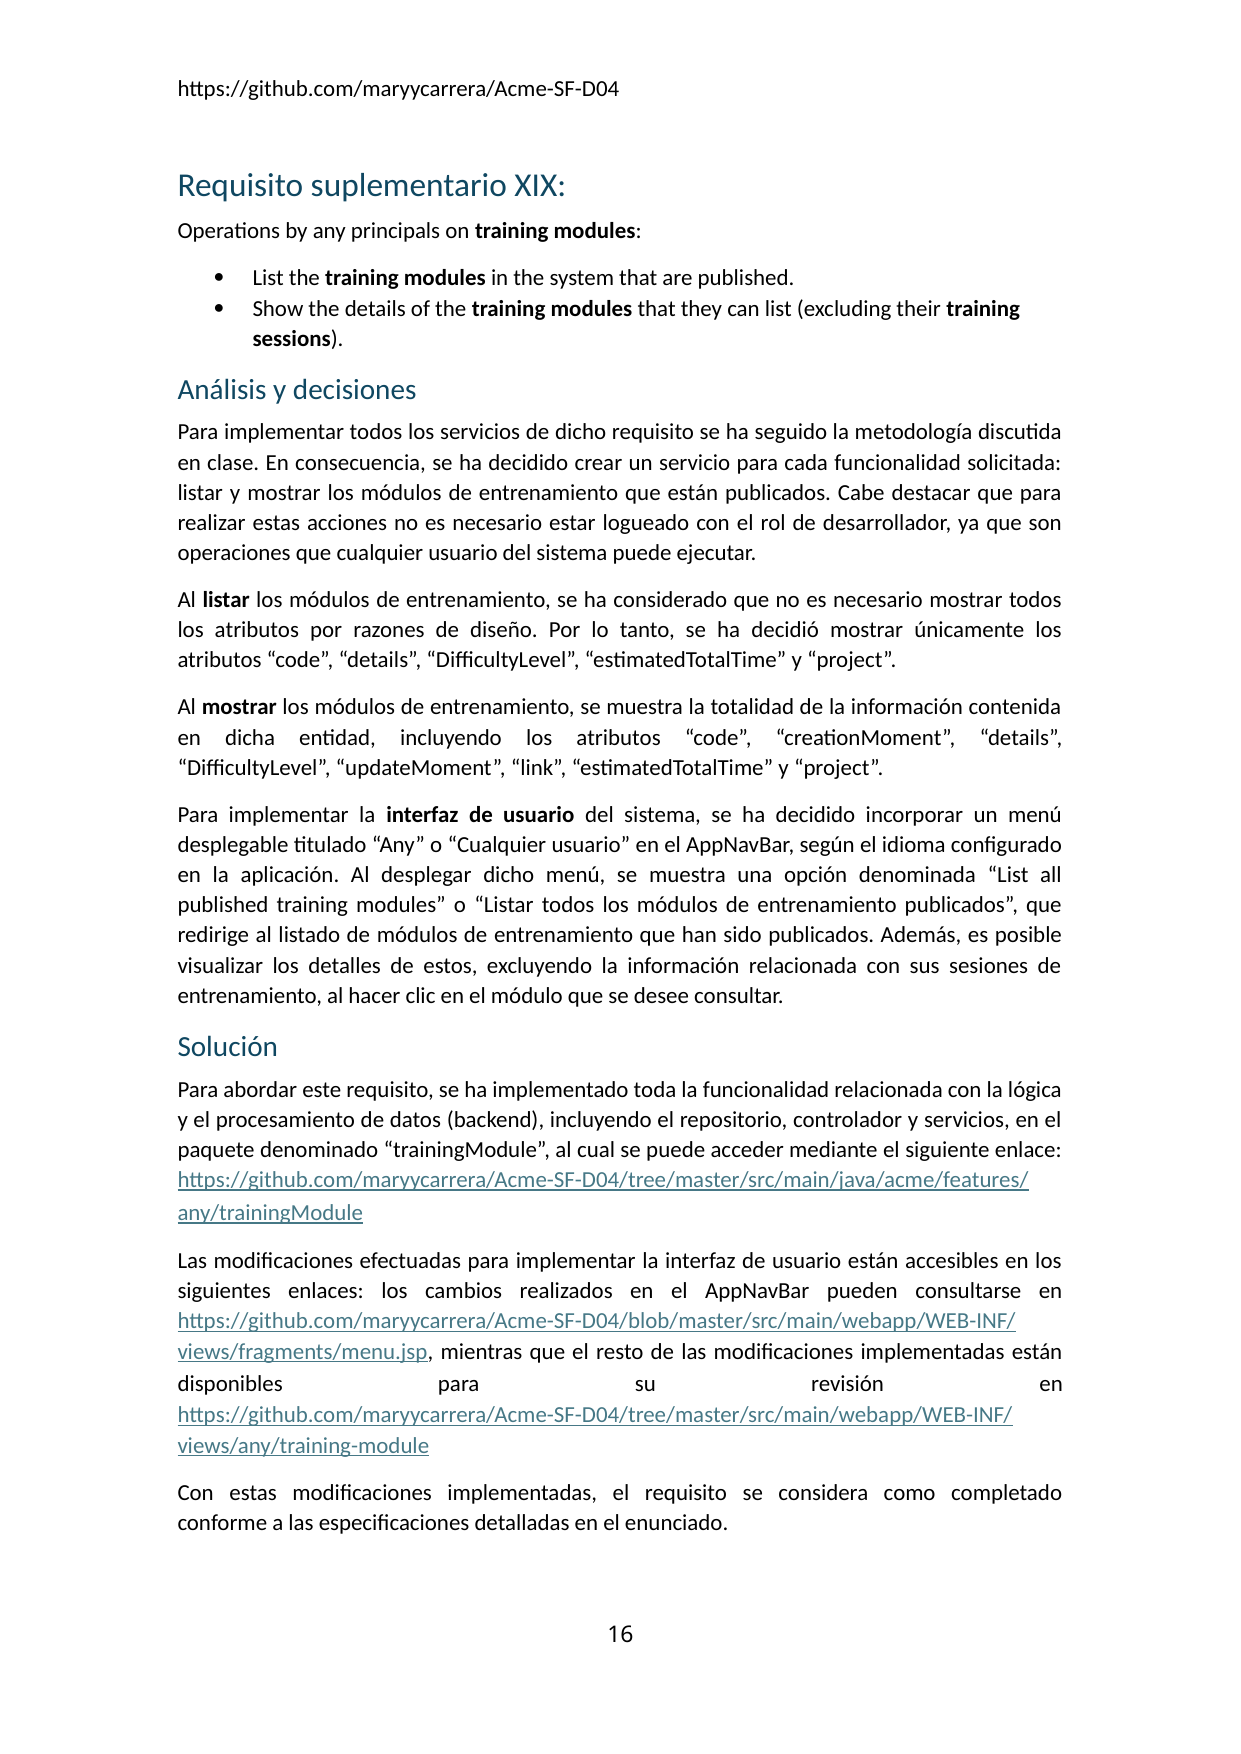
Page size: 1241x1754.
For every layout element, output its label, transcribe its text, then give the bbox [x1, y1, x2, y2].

text Para implementar todos los servicios de dicho requisito se ha seguido la metodología discutida en clase. En consecuencia, se ha decidido crear un servicio para cada funcionalidad solicitada: listar y mostrar los módulos de entrenamiento que están publicados. Cabe destacar que para realizar estas acciones no es necesario estar logueado con el rol de desarrollador, ya que son operaciones que cualquier usuario del sistema puede ejecutar. [177, 417, 1063, 566]
text Las modificaciones efectuadas para implementar la interfaz de usuario están accesibles en los siguientes enlaces: los cambios realizados en el AppNavBar pueden consultarse en https://github.com/maryycarrera/Acme-SF-D04/blob/master/src/main/webapp/WEB-INF/views/fragments/menu.jsp, mientras que el resto de las modificaciones implementadas están disponibles para su revisión en https://github.com/maryycarrera/Acme-SF-D04/tree/master/src/main/webapp/WEB-INF/views/any/training-module [177, 1246, 1063, 1459]
list Show the details of the training modules that they can list (excluding their training sessions). [215, 294, 1063, 352]
subtitle Solución [177, 1028, 1063, 1063]
text Con estas modificaciones implementadas, el requisito se considera como completado conforme a las especificaciones detalladas en el enunciado. [177, 1478, 1063, 1536]
subtitle Requisito suplementario XIX: [177, 164, 1063, 205]
list List the training modules in the system that are published. [215, 263, 1063, 291]
text Al listar los módulos de entrenamiento, se ha considerado que no es necesario mostrar todos los atributos por razones de diseño. Por lo tanto, se ha decidió mostrar únicamente los atributos “code”, “details”, “DifficultyLevel”, “estimatedTotalTime” y “project”. [177, 585, 1063, 674]
text Para implementar la interfaz de usuario del sistema, se ha decidido incorporar un menú desplegable titulado “Any” o “Cualquier usuario” en el AppNavBar, según el idioma configurado en la aplicación. Al desplegar dicho menú, se muestra una opción denominada “List all published training modules” o “Listar todos los módulos de entrenamiento publicados”, que redirige al listado de módulos de entrenamiento que han sido publicados. Además, es posible visualizar los detalles de estos, excluyendo la información relacionada con sus sesiones de entrenamiento, al hacer clic en el módulo que se desee consultar. [177, 800, 1063, 1009]
subtitle Análisis y decisiones [177, 371, 1063, 406]
text Operations by any principals on training modules: [177, 217, 1063, 244]
text Para abordar este requisito, se ha implementado toda la funcionalidad relacionada con la lógica y el procesamiento de datos (backend), incluyendo el repositorio, controlador y servicios, en el paquete denominado “trainingModule”, al cual se puede acceder mediante el siguiente enlace: https://github.com/maryycarrera/Acme-SF-D04/tree/master/src/main/java/acme/features/any/trainingModule [177, 1075, 1063, 1227]
text Al mostrar los módulos de entrenamiento, se muestra la totalidad de la información contenida en dicha entidad, incluyendo los atributos “code”, “creationMoment”, “details”, “DifficultyLevel”, “updateMoment”, “link”, “estimatedTotalTime” y “project”. [177, 692, 1063, 781]
